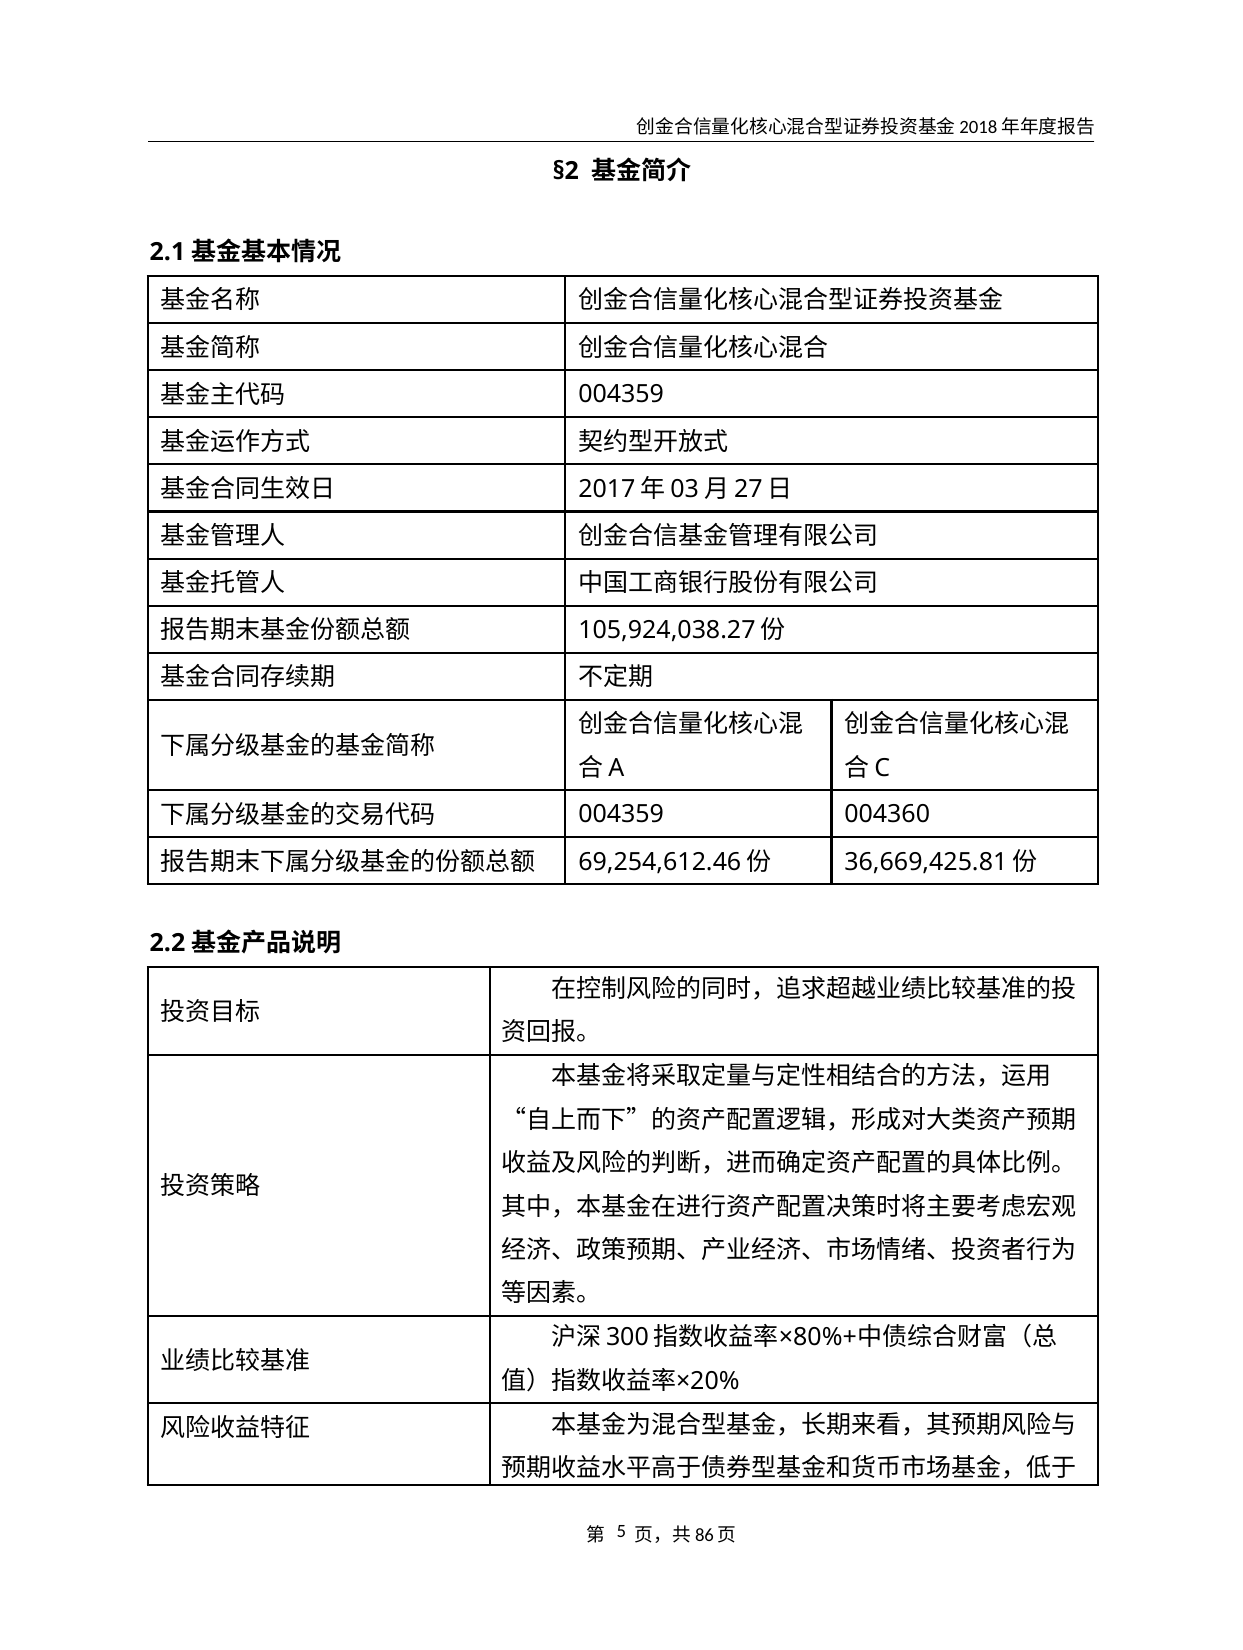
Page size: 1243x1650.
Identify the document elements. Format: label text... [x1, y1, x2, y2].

table_cell 基金合同生效日 [149, 465, 564, 510]
table_cell 不定期 [566, 654, 1097, 699]
table_cell 69,254,612.46份 [566, 838, 830, 883]
table_cell 基金管理人 [149, 513, 564, 557]
table_header 创金合信量化核心混合型证券投资基金 [566, 277, 1097, 322]
table_cell 契约型开放式 [566, 418, 1097, 463]
table_cell 基金合同存续期 [149, 654, 564, 699]
table_header 在控制风险的同时，追求超越业绩比较基准的投资回报。 [491, 968, 1097, 1053]
table_header 基金名称 [149, 277, 564, 322]
table_cell 沪深300指数收益率×80%+中债综合财富（总值）指数收益率×20% [491, 1317, 1097, 1402]
table_cell 本基金将采取定量与定性相结合的方法，运用“自上而下”的资产配置逻辑，形成对大类资产预期收益及风险的判断，进而确定资产配置的具体比例。其中，本基金在进行资产配置决策时将主要考虑宏观经济、政策预期、产业经济、市场情绪、投资者行为等因素。 [491, 1056, 1097, 1315]
table_cell 下属分级基金的交易代码 [149, 791, 564, 836]
text §2 基金简介 [149, 151, 1094, 187]
text 2.1 基金基本情况 [149, 231, 1094, 268]
table_cell 中国工商银行股份有限公司 [566, 560, 1097, 604]
table_cell 基金简称 [149, 324, 564, 369]
table_cell 报告期末下属分级基金的份额总额 [149, 838, 564, 883]
table_cell 004359 [566, 791, 830, 836]
table_cell 创金合信量化核心混合C [833, 701, 1097, 789]
table_cell 投资策略 [149, 1056, 489, 1315]
table_cell 004359 [566, 371, 1097, 416]
table_cell 下属分级基金的基金简称 [149, 701, 564, 789]
table_cell 业绩比较基准 [149, 1317, 489, 1402]
table_cell 风险收益特征 [149, 1404, 489, 1484]
table_cell 创金合信基金管理有限公司 [566, 513, 1097, 557]
table_cell 105,924,038.27份 [566, 607, 1097, 652]
table_cell 创金合信量化核心混合A [566, 701, 830, 789]
table_cell 36,669,425.81份 [833, 838, 1097, 883]
text 2.2 基金产品说明 [149, 923, 1094, 959]
table_cell 2017年03月27日 [566, 465, 1097, 510]
table_cell 004360 [833, 791, 1097, 836]
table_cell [491, 1404, 1097, 1484]
table_header 投资目标 [149, 968, 489, 1053]
table_cell 报告期末基金份额总额 [149, 607, 564, 652]
table_cell 基金运作方式 [149, 418, 564, 463]
table_cell 基金托管人 [149, 560, 564, 604]
table_cell 基金主代码 [149, 371, 564, 416]
table_cell 创金合信量化核心混合 [566, 324, 1097, 369]
